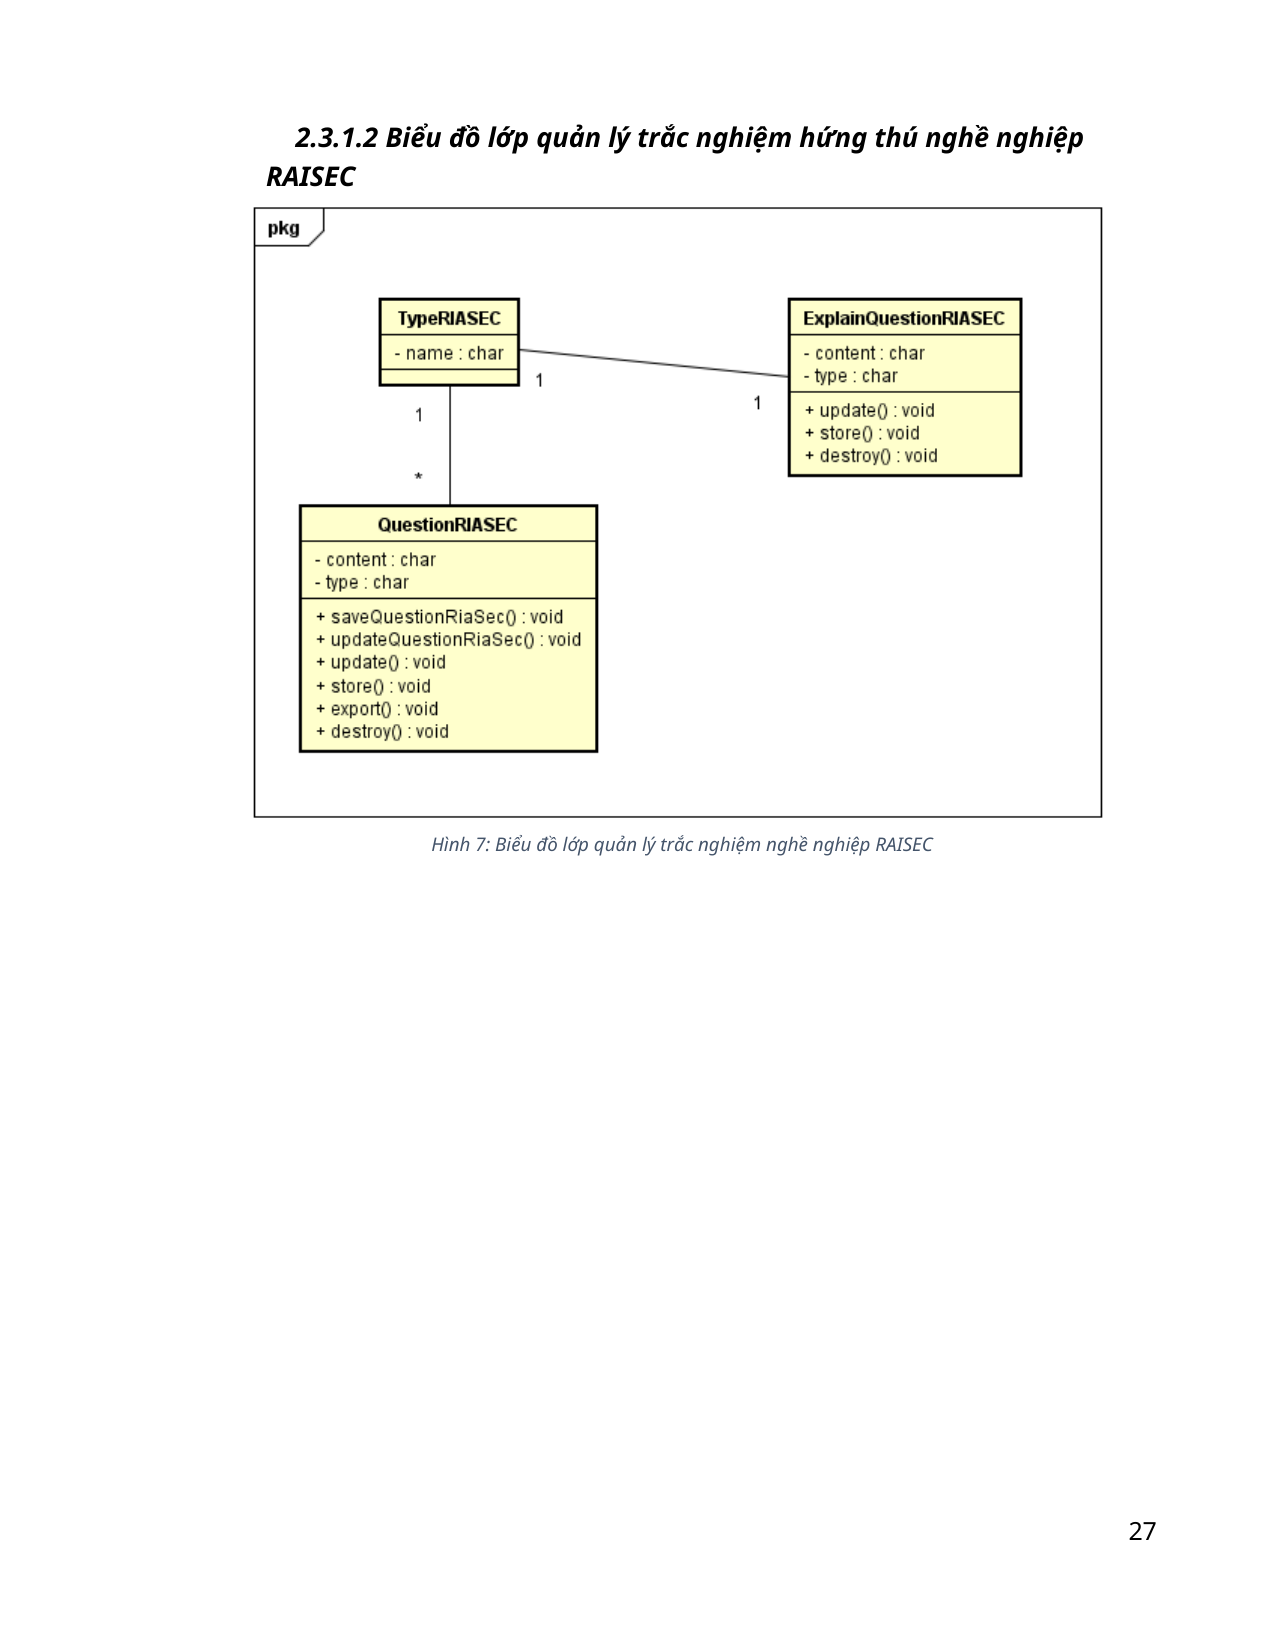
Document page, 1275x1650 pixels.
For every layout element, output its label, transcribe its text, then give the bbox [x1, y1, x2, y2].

subtitle Biểu đồ lớp quản lý trắc nghiệm hứng thú nghề nghiệp RAISEC [266, 118, 1157, 195]
picture [245, 197, 1119, 827]
text Hình 7: Biểu đồ lớp quản lý trắc nghiệm nghề nghiệp RAISEC [207, 831, 1157, 857]
